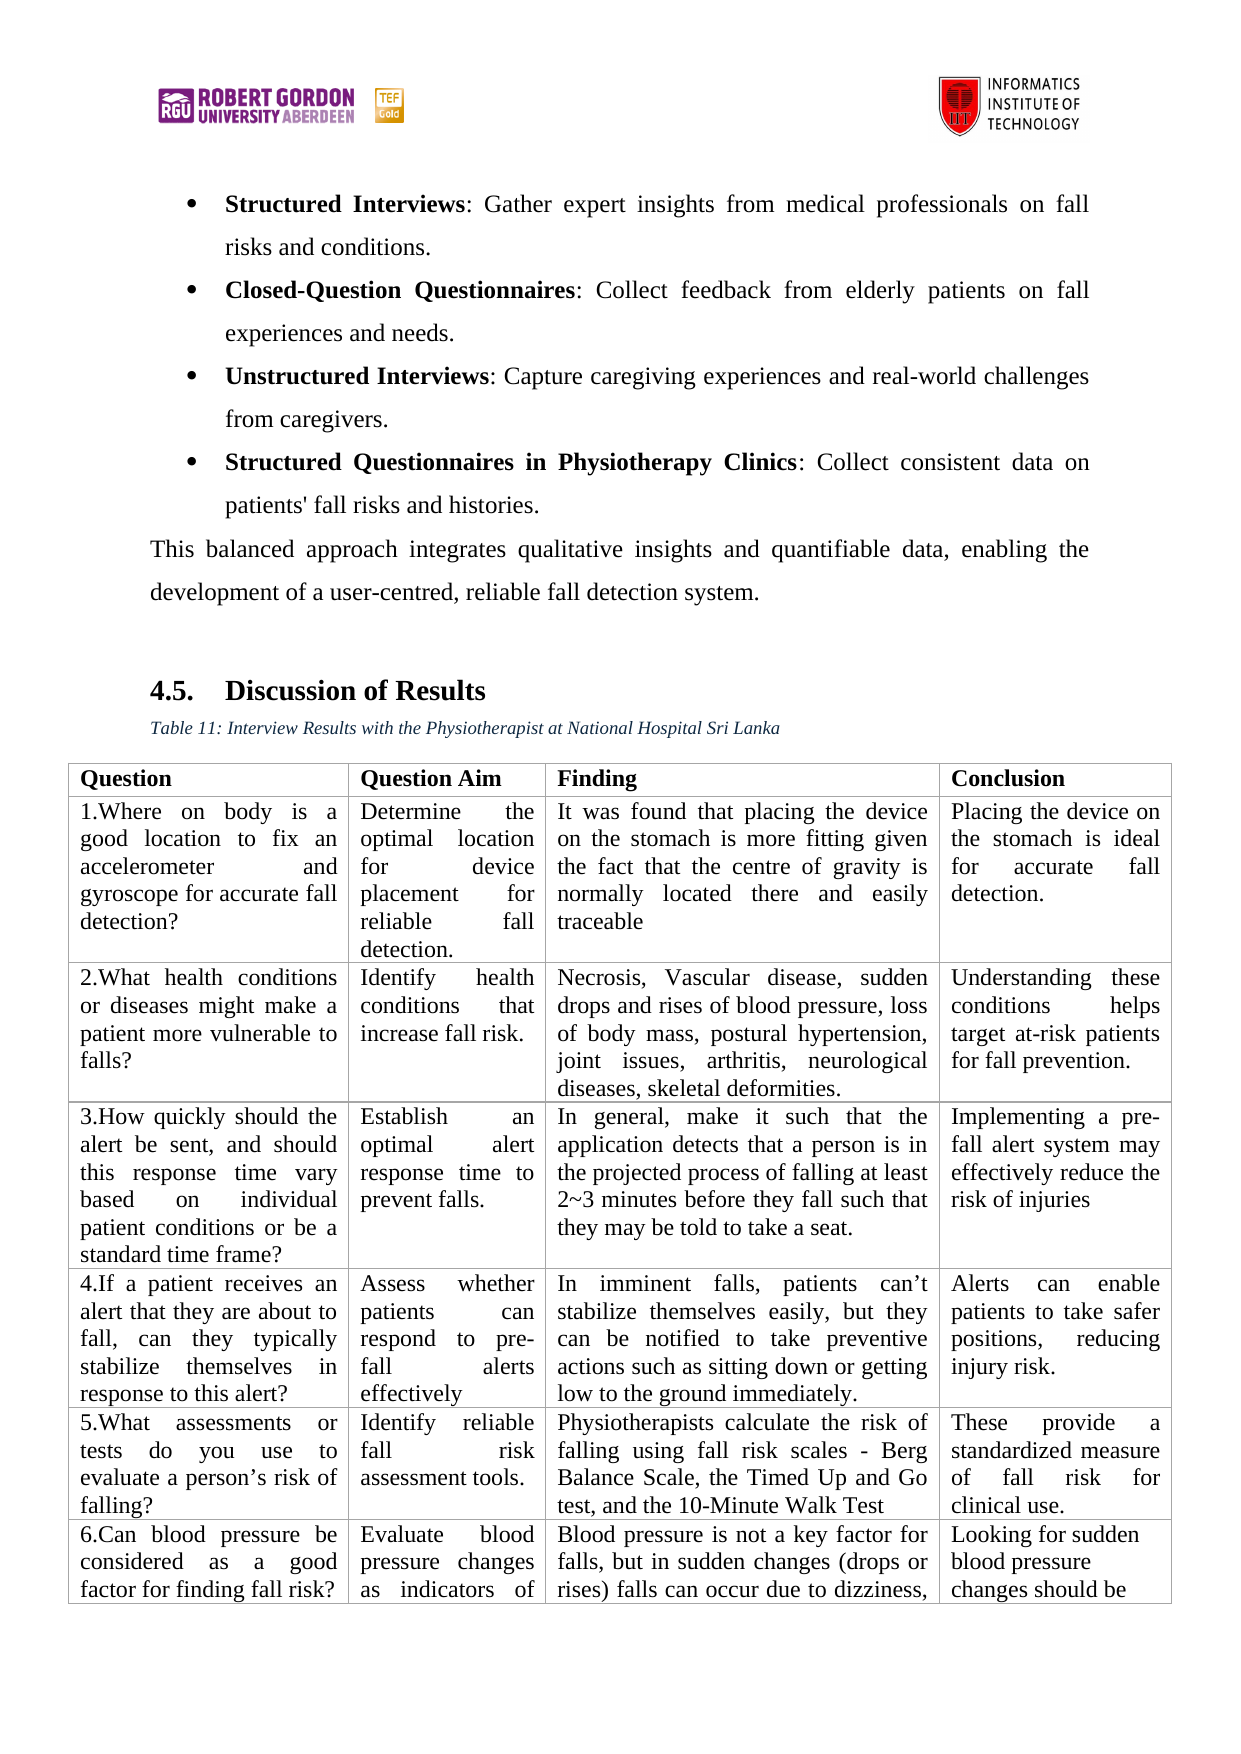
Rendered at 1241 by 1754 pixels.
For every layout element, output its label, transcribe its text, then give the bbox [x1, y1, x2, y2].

table_header Conclusion [940, 764, 1171, 796]
table_cell 4.If a patient receives an alert that they are about to fall, can they typically stabilize themselves in response to this alert? [69, 1269, 348, 1407]
text This balanced approach integrates qualitative insights and quantifiable data, enabling the development of a user-centred, reliable fall detection system. [150, 534, 1090, 606]
table_cell These provide a standardized measure of fall risk for clinical use. [940, 1408, 1171, 1518]
table_cell Determine the optimal location for device placement for reliable fall detection. [349, 797, 545, 962]
table_cell 2.What health conditions or diseases might make a patient more vulnerable to falls? [69, 963, 348, 1101]
list Structured Interviews: Gather expert insights from medical professionals on fall risks and conditions. [187, 189, 1090, 261]
picture [927, 75, 1091, 143]
text Table 11: Interview Results with the Physiotherapist at National Hospital Sri Lanka [150, 717, 1090, 739]
table_cell Evaluate blood pressure changes as indicators of fall risk. [349, 1520, 545, 1602]
list Structured Questionnaires in Physiotherapy Clinics: Collect consistent data on patients' fall risks and histories. [187, 447, 1090, 519]
table_cell 3.How quickly should the alert be sent, and should this response time vary based on individual patient conditions or be a standard time frame? [69, 1103, 348, 1268]
table_cell Alerts can enable patients to take safer positions, reducing injury risk. [940, 1269, 1171, 1407]
table_cell Establish an optimal alert response time to prevent falls. [349, 1103, 545, 1268]
picture [150, 82, 413, 129]
table_cell Implementing a pre-fall alert system may effectively reduce the risk of injuries [940, 1103, 1171, 1268]
table_cell Understanding these conditions helps target at-risk patients for fall prevention. [940, 963, 1171, 1101]
table_cell Physiotherapists calculate the risk of falling using fall risk scales - Berg Balance Scale, the Timed Up and Go test, and the 10-Minute Walk Test [546, 1408, 939, 1518]
table_cell Necrosis, Vascular disease, sudden drops and rises of blood pressure, loss of body mass, postural hypertension, joint issues, arthritis, neurological diseases, skeletal deformities. [546, 963, 939, 1101]
table_cell Placing the device on the stomach is ideal for accurate fall detection. [940, 797, 1171, 962]
table_cell 6.Can blood pressure be considered as a good factor for finding fall risk? [69, 1520, 348, 1602]
list Closed-Question Questionnaires: Collect feedback from elderly patients on fall experiences and needs. [187, 275, 1090, 347]
subtitle Discussion of Results [150, 673, 1090, 706]
table_header Question [69, 764, 348, 796]
table_cell 5.What assessments or tests do you use to evaluate a person’s risk of falling? [69, 1408, 348, 1518]
table_cell 1.Where on body is a good location to fix an accelerometer and gyroscope for accurate fall detection? [69, 797, 348, 962]
table_cell Identify health conditions that increase fall risk. [349, 963, 545, 1101]
table_header Question Aim [349, 764, 545, 796]
table_cell In imminent falls, patients can’t stabilize themselves easily, but they can be notified to take preventive actions such as sitting down or getting low to the ground immediately. [546, 1269, 939, 1407]
table_cell Looking for sudden blood pressure changes should be done rather than just high or low. [940, 1520, 1171, 1602]
table_cell Blood pressure is not a key factor for falls, but in sudden changes (drops or rises) falls can occur due to dizziness, loss of balance or fainting. [546, 1520, 939, 1602]
table_cell It was found that placing the device on the stomach is more fitting given the fact that the centre of gravity is normally located there and easily traceable [546, 797, 939, 962]
table_header Finding [546, 764, 939, 796]
table_cell Assess whether patients can respond to pre-fall alerts effectively [349, 1269, 545, 1407]
table_cell In general, make it such that the application detects that a person is in the projected process of falling at least 2~3 minutes before they fall such that they may be told to take a seat. [546, 1103, 939, 1268]
table_cell Identify reliable fall risk assessment tools. [349, 1408, 545, 1518]
list Unstructured Interviews: Capture caregiving experiences and real-world challenges from caregivers. [187, 361, 1090, 433]
